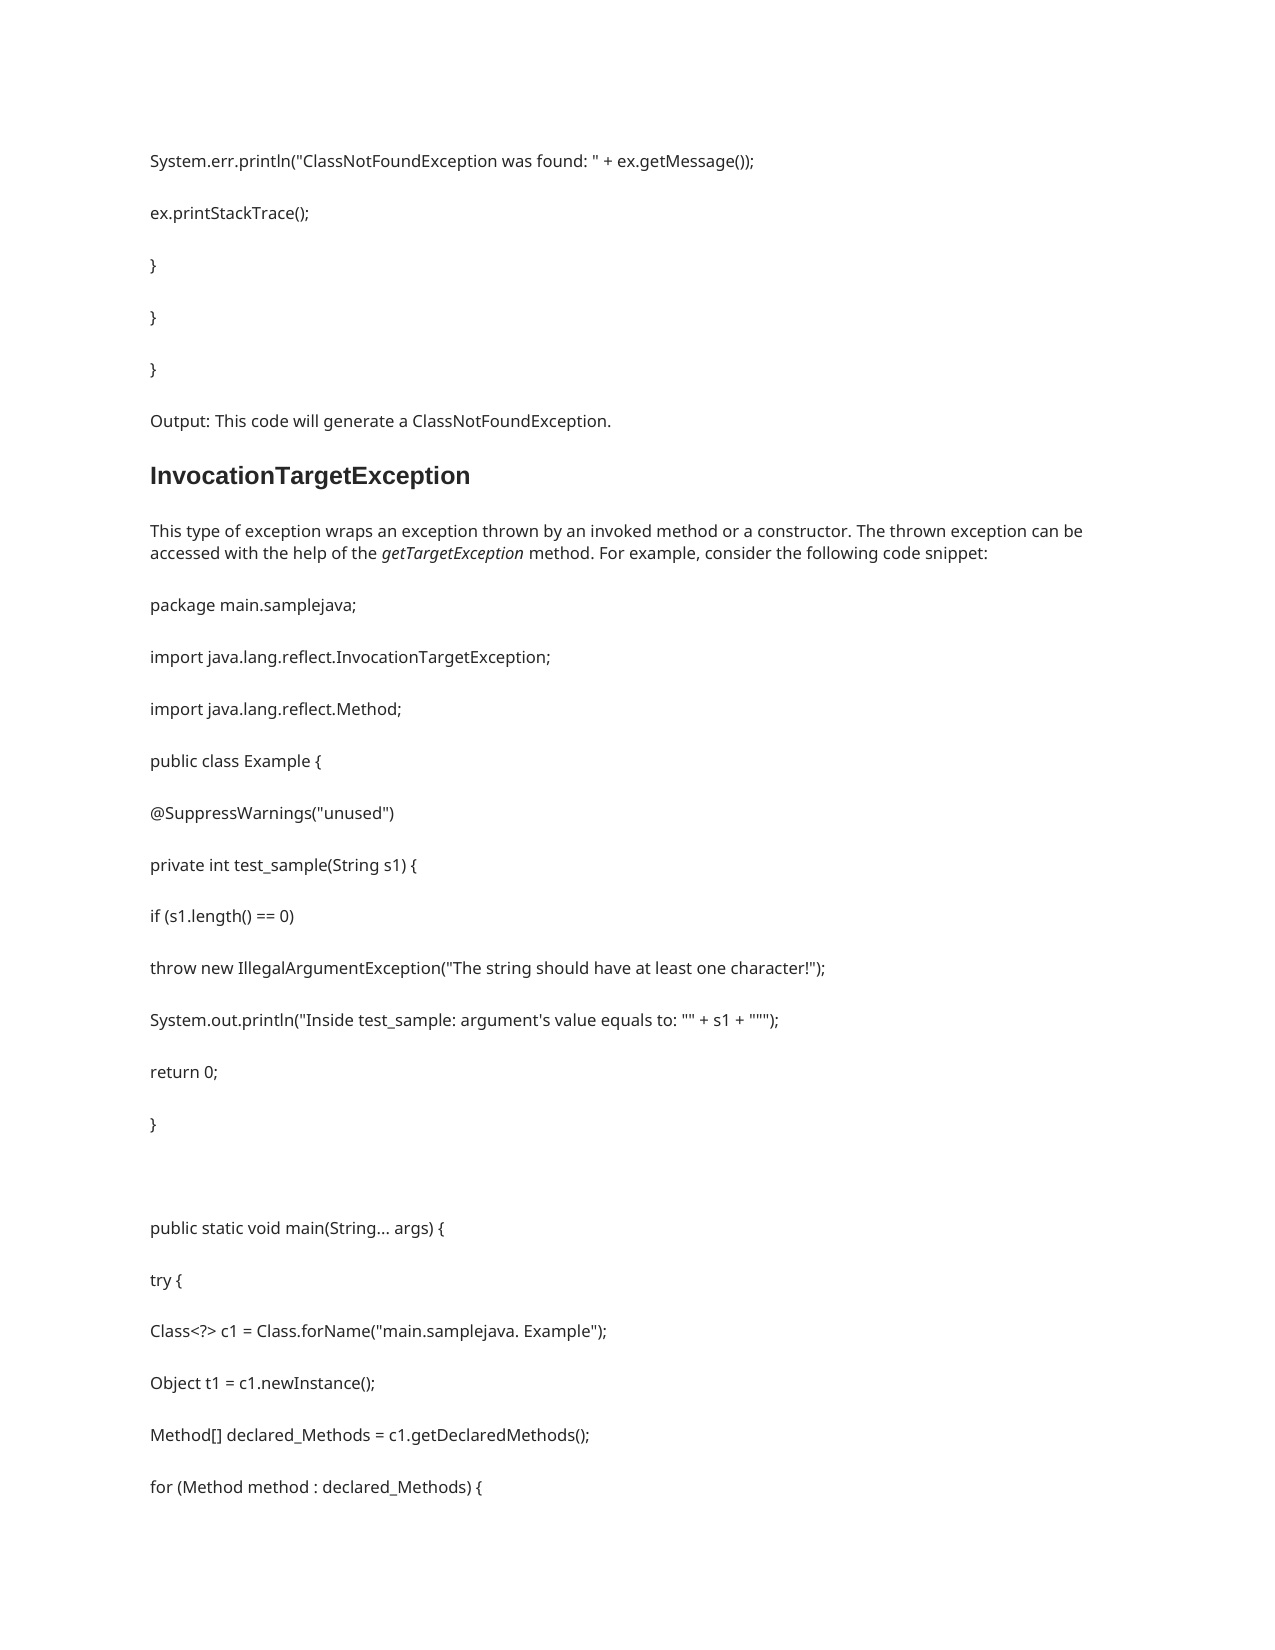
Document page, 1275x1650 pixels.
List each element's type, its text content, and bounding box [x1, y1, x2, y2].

text } [150, 357, 1125, 380]
text if (s1.length() == 0) [150, 905, 1125, 928]
text return 0; [150, 1061, 1125, 1083]
text import java.lang.reflect.InvocationTargetException; [150, 646, 1125, 668]
text Method[] declared_Methods = c1.getDeclaredMethods(); [150, 1424, 1125, 1446]
text package main.samplejava; [150, 594, 1125, 616]
text This type of exception wraps an exception thrown by an invoked method or a constructor. The thrown exception can be accessed with the help of the getTargetException method. For example, consider the following code snippet: [150, 519, 1125, 564]
text System.err.println("ClassNotFoundException was found: " + ex.getMessage()); [150, 150, 1125, 173]
text public static void main(String... args) { [150, 1216, 1125, 1239]
text private int test_sample(String s1) { [150, 853, 1125, 876]
text for (Method method : declared_Methods) { [150, 1476, 1125, 1498]
text try { [150, 1268, 1125, 1291]
text Output: This code will generate a ClassNotFoundException. [150, 409, 1125, 432]
text Class<?> c1 = Class.forName("main.samplejava. Example"); [150, 1320, 1125, 1343]
subtitle InvocationTargetException [150, 461, 1125, 490]
text ex.printStackTrace(); [150, 202, 1125, 224]
text Object t1 = c1.newInstance(); [150, 1372, 1125, 1394]
text throw new IllegalArgumentException("The string should have at least one character!"); [150, 957, 1125, 979]
text } [150, 306, 1125, 328]
text System.out.println("Inside test_sample: argument's value equals to: "" + s1 + """); [150, 1009, 1125, 1031]
text import java.lang.reflect.Method; [150, 697, 1125, 720]
text public class Example { [150, 749, 1125, 772]
text } [150, 254, 1125, 276]
text } [150, 1112, 1125, 1135]
text @SuppressWarnings("unused") [150, 801, 1125, 824]
